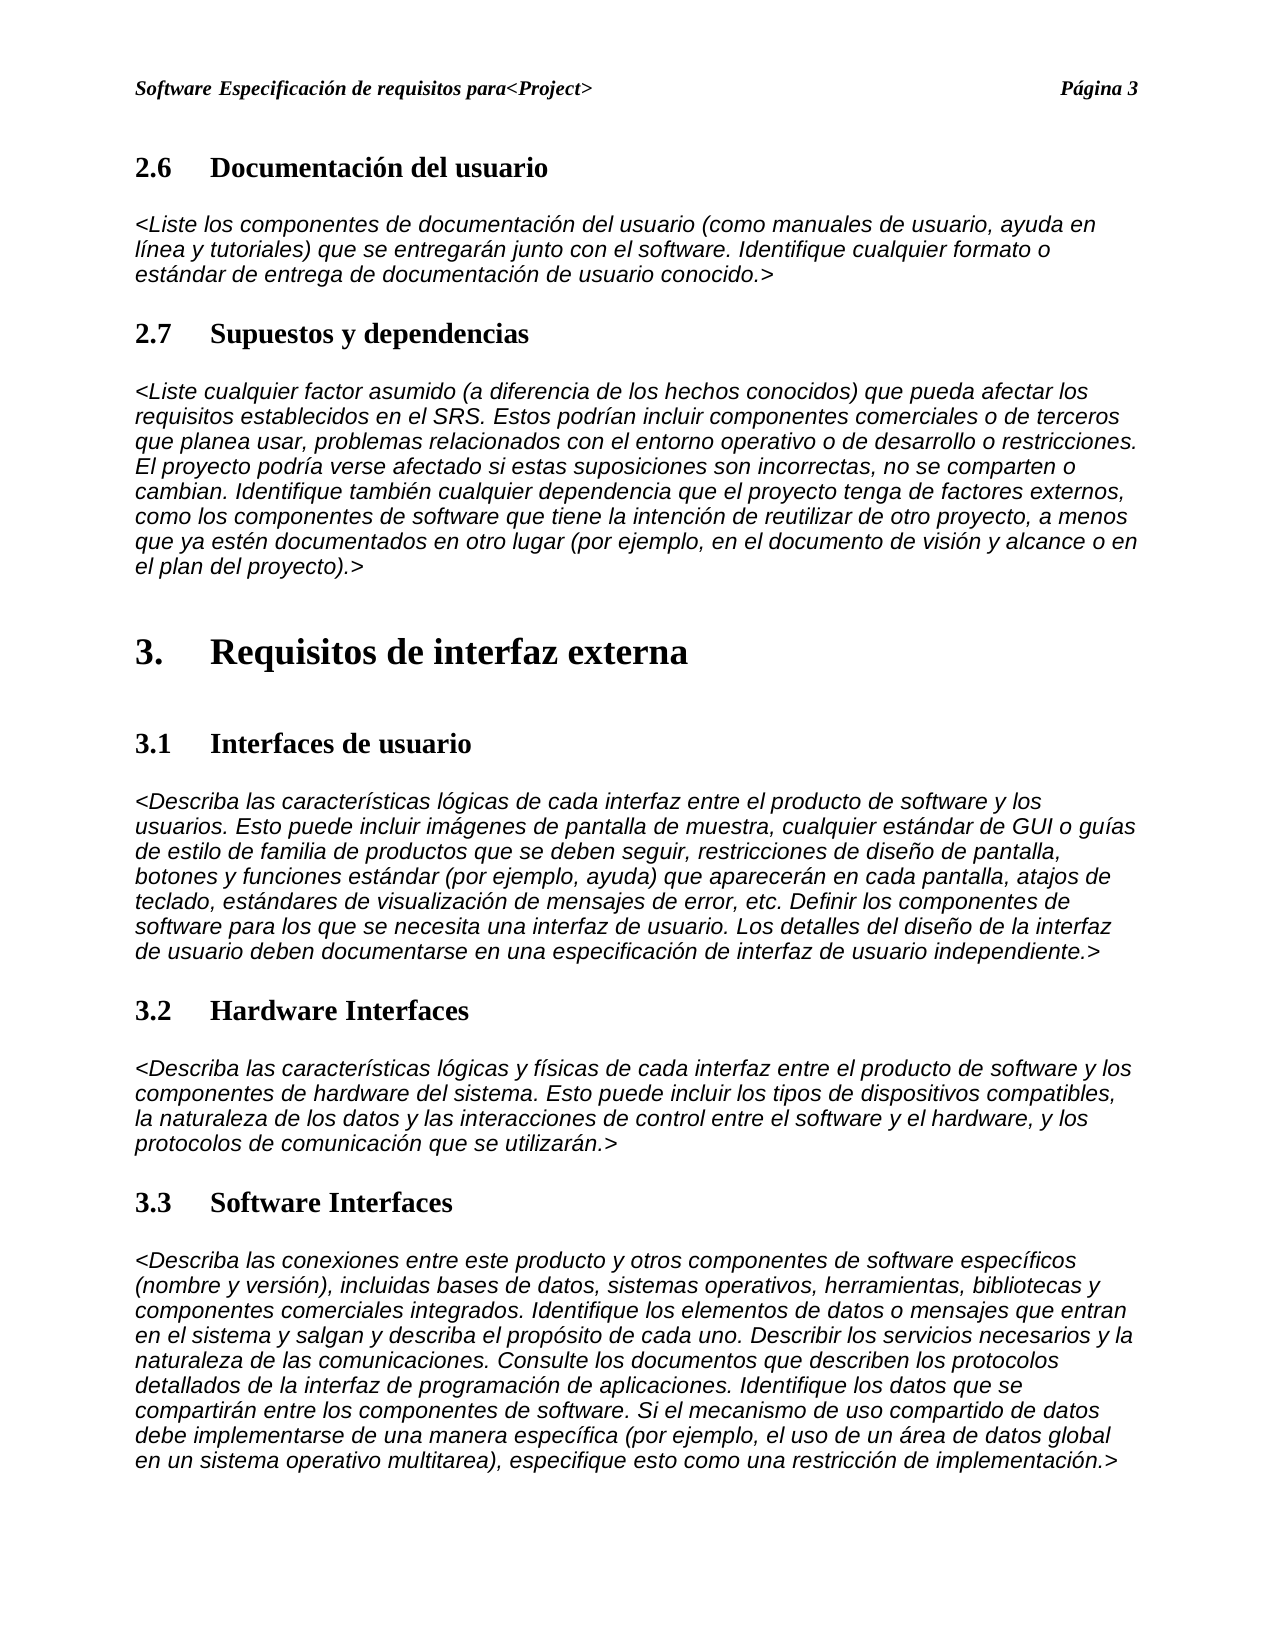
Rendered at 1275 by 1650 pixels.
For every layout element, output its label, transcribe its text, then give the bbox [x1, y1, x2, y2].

text <Describa las conexiones entre este producto y otros componentes de software específicos (nombre y versión), incluidas bases de datos, sistemas operativos, herramientas, bibliotecas y componentes comerciales integrados. Identifique los elementos de datos o mensajes que entran en el sistema y salgan y describa el propósito de cada uno. Describir los servicios necesarios y la naturaleza de las comunicaciones. Consulte los documentos que describen los protocolos detallados de la interfaz de programación de aplicaciones. Identifique los datos que se compartirán entre los componentes de software. Si el mecanismo de uso compartido de datos debe implementarse de una manera específica (por ejemplo, el uso de un área de datos global en un sistema operativo multitarea), especifique esto como una restricción de implementación.> [135, 1248, 1140, 1473]
subtitle Documentación del usuario [135, 150, 1140, 183]
subtitle Interfaces de usuario [135, 727, 1140, 760]
text <Liste los componentes de documentación del usuario (como manuales de usuario, ayuda en línea y tutoriales) que se entregarán junto con el software. Identifique cualquier formato o estándar de entrega de documentación de usuario conocido.> [135, 213, 1140, 288]
subtitle Requisitos de interfaz externa [135, 629, 1140, 672]
text <Describa las características lógicas y físicas de cada interfaz entre el producto de software y los componentes de hardware del sistema. Esto puede incluir los tipos de dispositivos compatibles, la naturaleza de los datos y las interacciones de control entre el software y el hardware, y los protocolos de comunicación que se utilizarán.> [135, 1056, 1140, 1156]
text <Describa las características lógicas de cada interfaz entre el producto de software y los usuarios. Esto puede incluir imágenes de pantalla de muestra, cualquier estándar de GUI o guías de estilo de familia de productos que se deben seguir, restricciones de diseño de pantalla, botones y funciones estándar (por ejemplo, ayuda) que aparecerán en cada pantalla, atajos de teclado, estándares de visualización de mensajes de error, etc. Definir los componentes de software para los que se necesita una interfaz de usuario. Los detalles del diseño de la interfaz de usuario deben documentarse en una especificación de interfaz de usuario independiente.> [135, 789, 1140, 964]
subtitle Software Interfaces [135, 1185, 1140, 1219]
text <Liste cualquier factor asumido (a diferencia de los hechos conocidos) que pueda afectar los requisitos establecidos en el SRS. Estos podrían incluir componentes comerciales o de terceros que planea usar, problemas relacionados con el entorno operativo o de desarrollo o restricciones. El proyecto podría verse afectado si estas suposiciones son incorrectas, no se comparten o cambian. Identifique también cualquier dependencia que el proyecto tenga de factores externos, como los componentes de software que tiene la intención de reutilizar de otro proyecto, a menos que ya estén documentados en otro lugar (por ejemplo, en el documento de visión y alcance o en el plan del proyecto).> [135, 379, 1140, 579]
subtitle Supuestos y dependencias [135, 317, 1140, 350]
subtitle Hardware Interfaces [135, 993, 1140, 1027]
